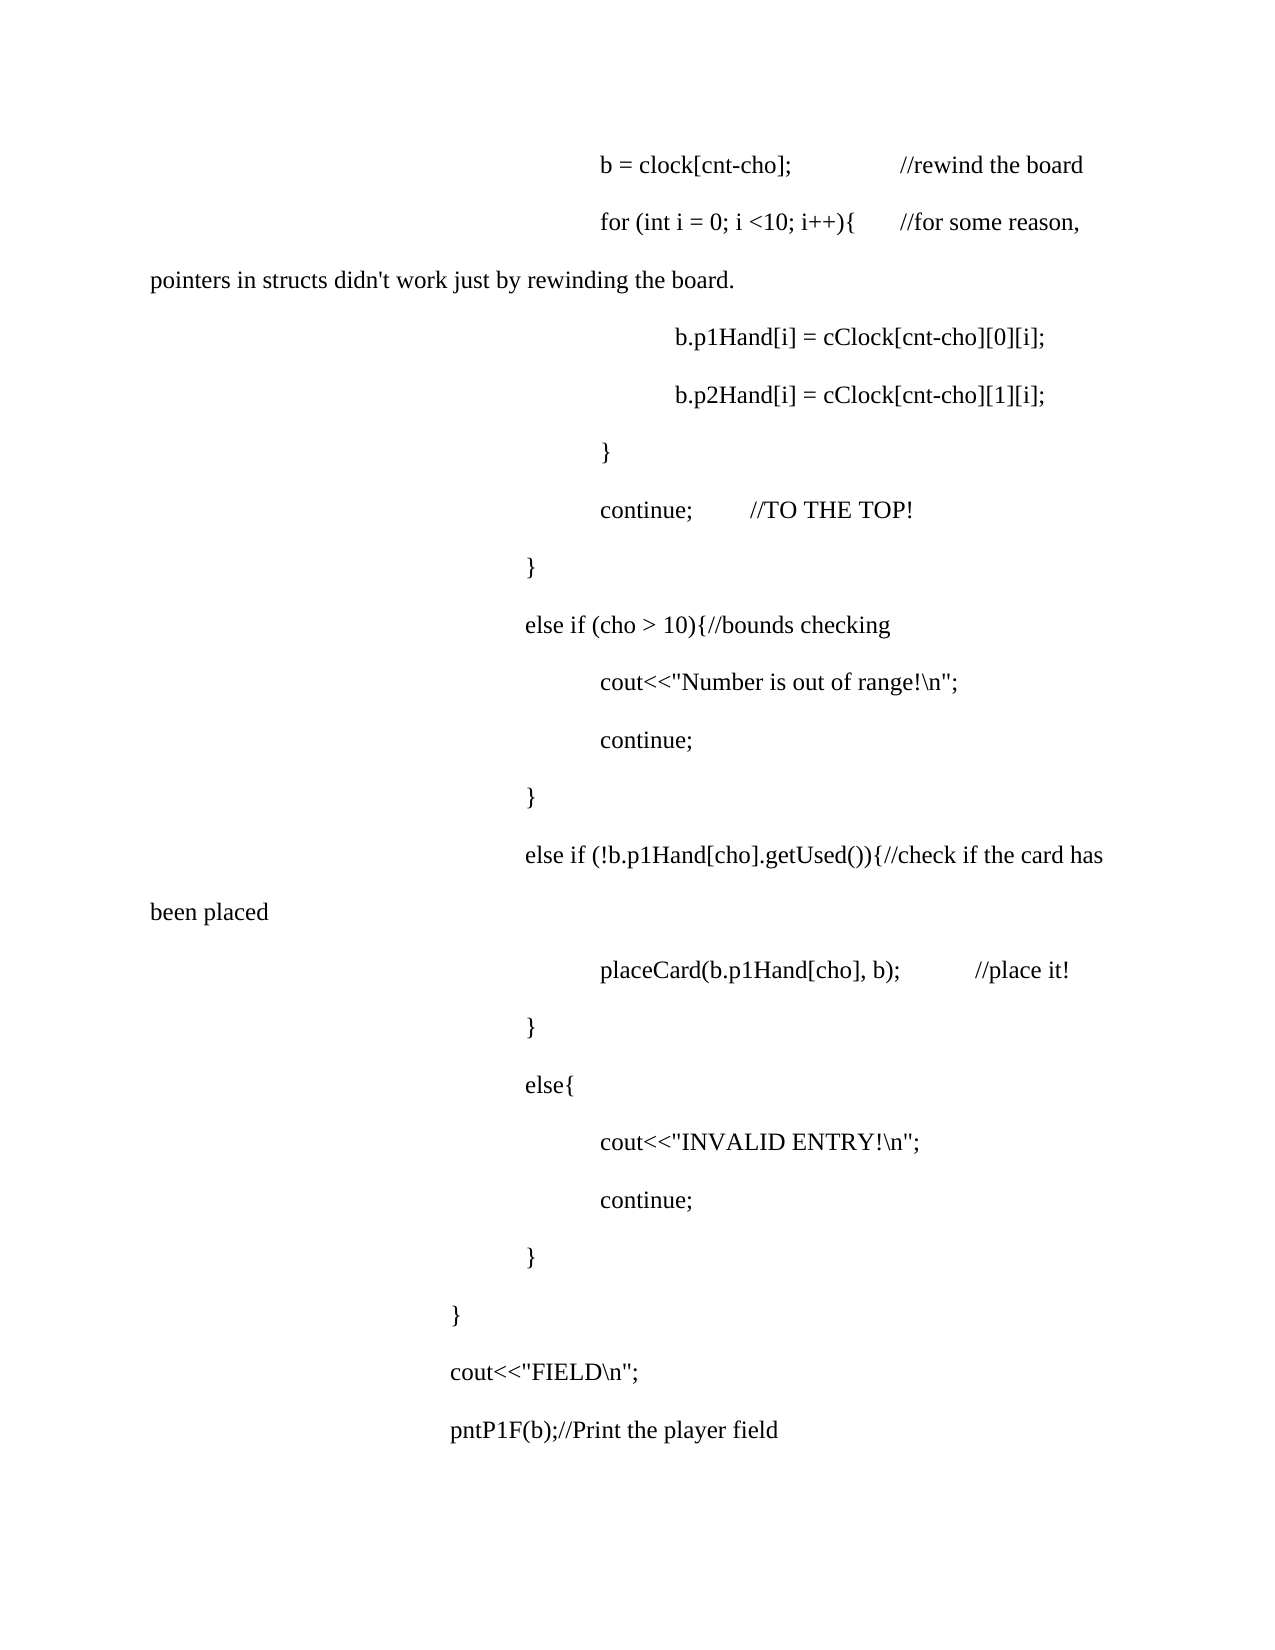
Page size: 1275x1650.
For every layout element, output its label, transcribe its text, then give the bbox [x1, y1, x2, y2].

text cout<<"FIELD\n"; [150, 1357, 1125, 1386]
text } [150, 1300, 1125, 1329]
text } [150, 437, 1125, 466]
text b.p1Hand[i] = cClock[cnt-cho][0][i]; [150, 322, 1125, 351]
text continue; [150, 1185, 1125, 1214]
text cout<<"INVALID ENTRY!\n"; [150, 1127, 1125, 1156]
text b.p2Hand[i] = cClock[cnt-cho][1][i]; [150, 380, 1125, 409]
text } [150, 1012, 1125, 1041]
text } [150, 782, 1125, 811]
text } [150, 1242, 1125, 1271]
text else{ [150, 1070, 1125, 1099]
text for (int i = 0; i <10; i++){ //for some reason, pointers in structs didn't work just by rewinding the board. [150, 207, 1125, 294]
text b = clock[cnt-cho]; //rewind the board [150, 150, 1125, 179]
text else if (cho > 10){//bounds checking [150, 610, 1125, 639]
text continue; //TO THE TOP! [150, 495, 1125, 524]
text else if (!b.p1Hand[cho].getUsed()){//check if the card has been placed [150, 840, 1125, 926]
text } [150, 552, 1125, 581]
text cout<<"Number is out of range!\n"; [150, 667, 1125, 696]
text placeCard(b.p1Hand[cho], b); //place it! [150, 955, 1125, 984]
text continue; [150, 725, 1125, 754]
text pntP1F(b);//Print the player field [150, 1415, 1125, 1444]
